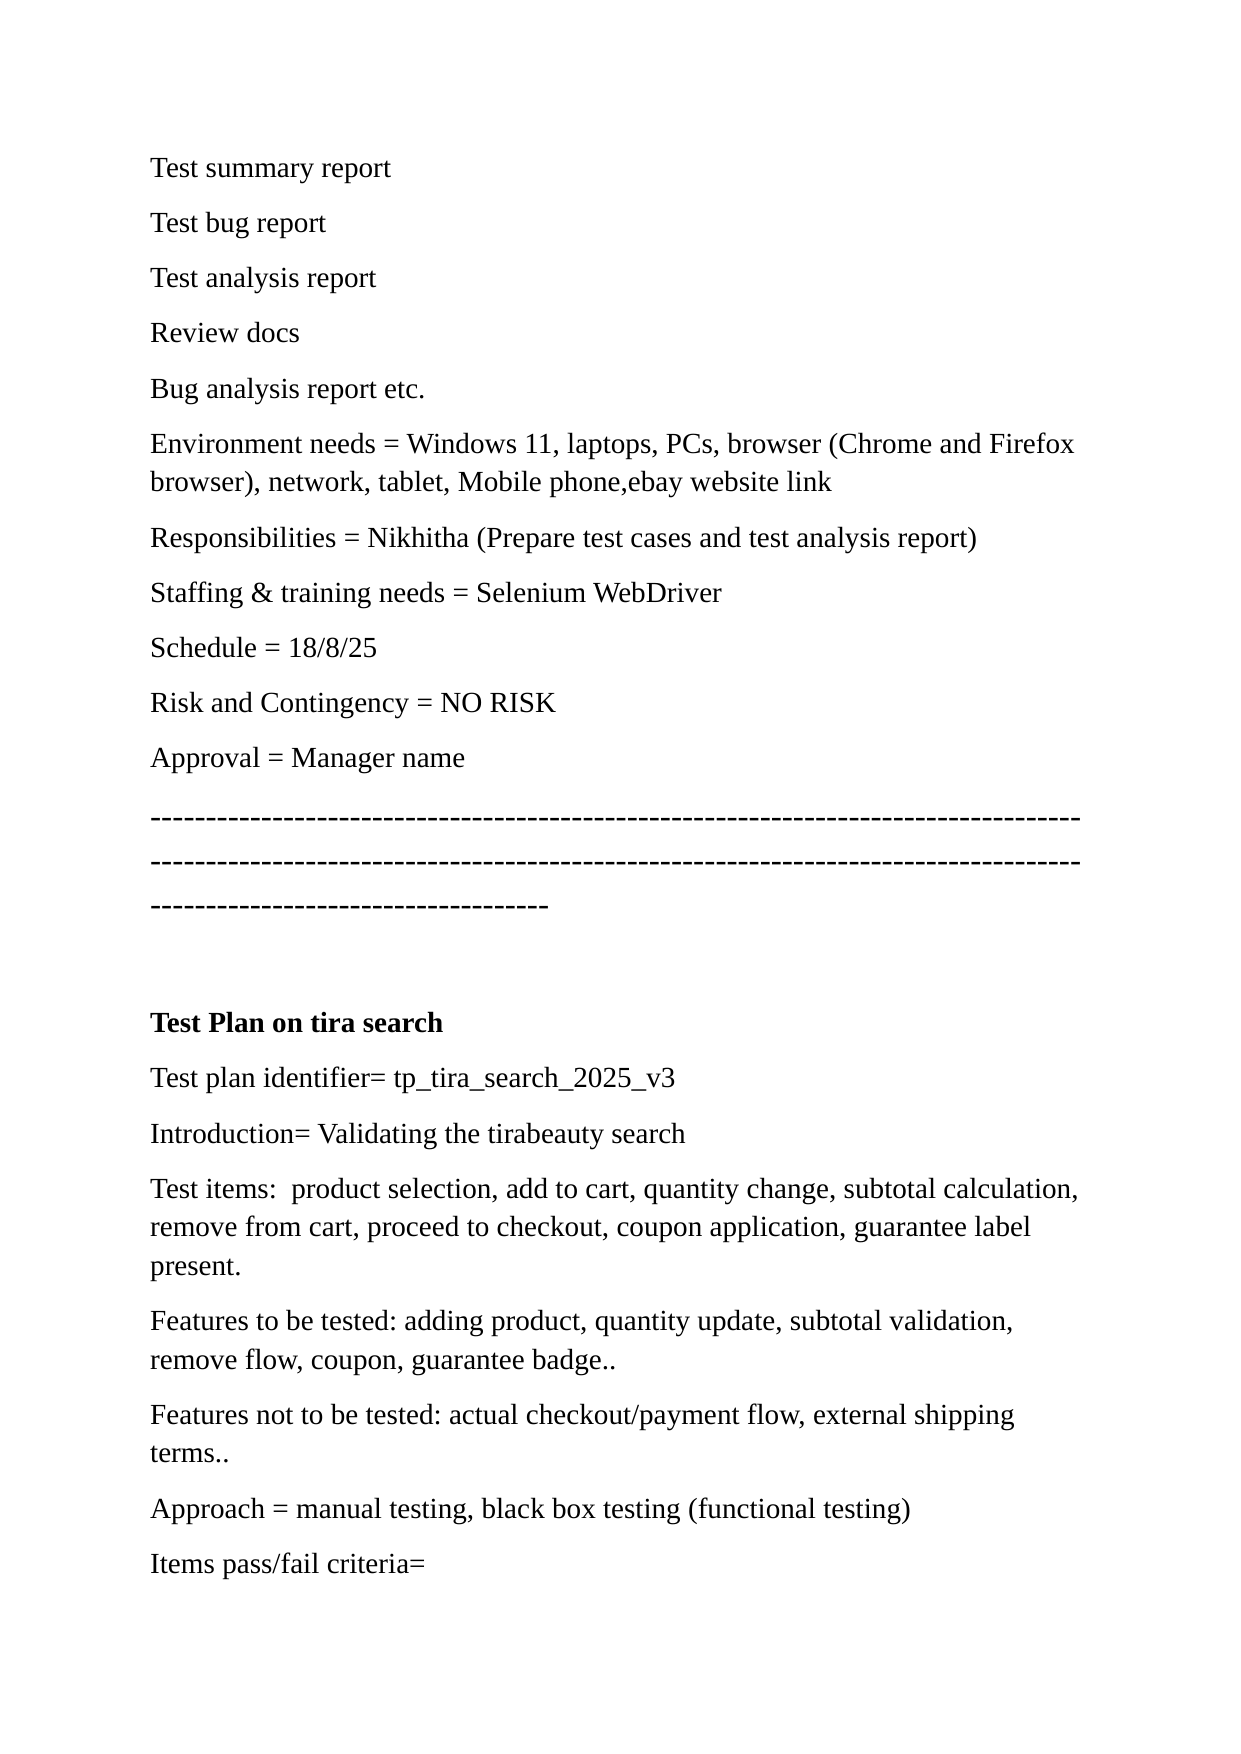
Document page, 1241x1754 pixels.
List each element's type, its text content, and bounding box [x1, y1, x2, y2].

text Introduction= Validating the tirabeauty search [150, 1116, 1090, 1149]
text Test Plan on tira search [150, 1005, 1090, 1039]
text Environment needs = Windows 11, laptops, PCs, browser (Chrome and Firefox browser), network, tablet, Mobile phone,ebay website link [150, 426, 1090, 498]
text Approval = Manager name [150, 741, 1090, 774]
text Schedule = 18/8/25 [150, 630, 1090, 664]
text Bug analysis report etc. [150, 371, 1090, 404]
text Items pass/fail criteria= [150, 1546, 1090, 1579]
text Test bug report [150, 205, 1090, 239]
text Features not to be tested: actual checkout/payment flow, external shipping terms.. [150, 1397, 1090, 1469]
text Approach = manual testing, black box testing (functional testing) [150, 1491, 1090, 1524]
text Test plan identifier= tp_tira_search_2025_v3 [150, 1061, 1090, 1094]
text Review docs [150, 316, 1090, 349]
text Test analysis report [150, 260, 1090, 294]
text ------------------------------------------------------------------------------------------------------------------------------------------------------------------------------------------------------------ [150, 796, 1090, 922]
text Test items: product selection, add to cart, quantity change, subtotal calculation, remove from cart, proceed to checkout, coupon application, guarantee label present. [150, 1171, 1090, 1282]
text Risk and Contingency = NO RISK [150, 685, 1090, 719]
text Responsibilities = Nikhitha (Prepare test cases and test analysis report) [150, 520, 1090, 553]
text Staffing & training needs = Selenium WebDriver [150, 575, 1090, 608]
text Test summary report [150, 150, 1090, 183]
text Features to be tested: adding product, quantity update, subtotal validation, remove flow, coupon, guarantee badge.. [150, 1303, 1090, 1375]
